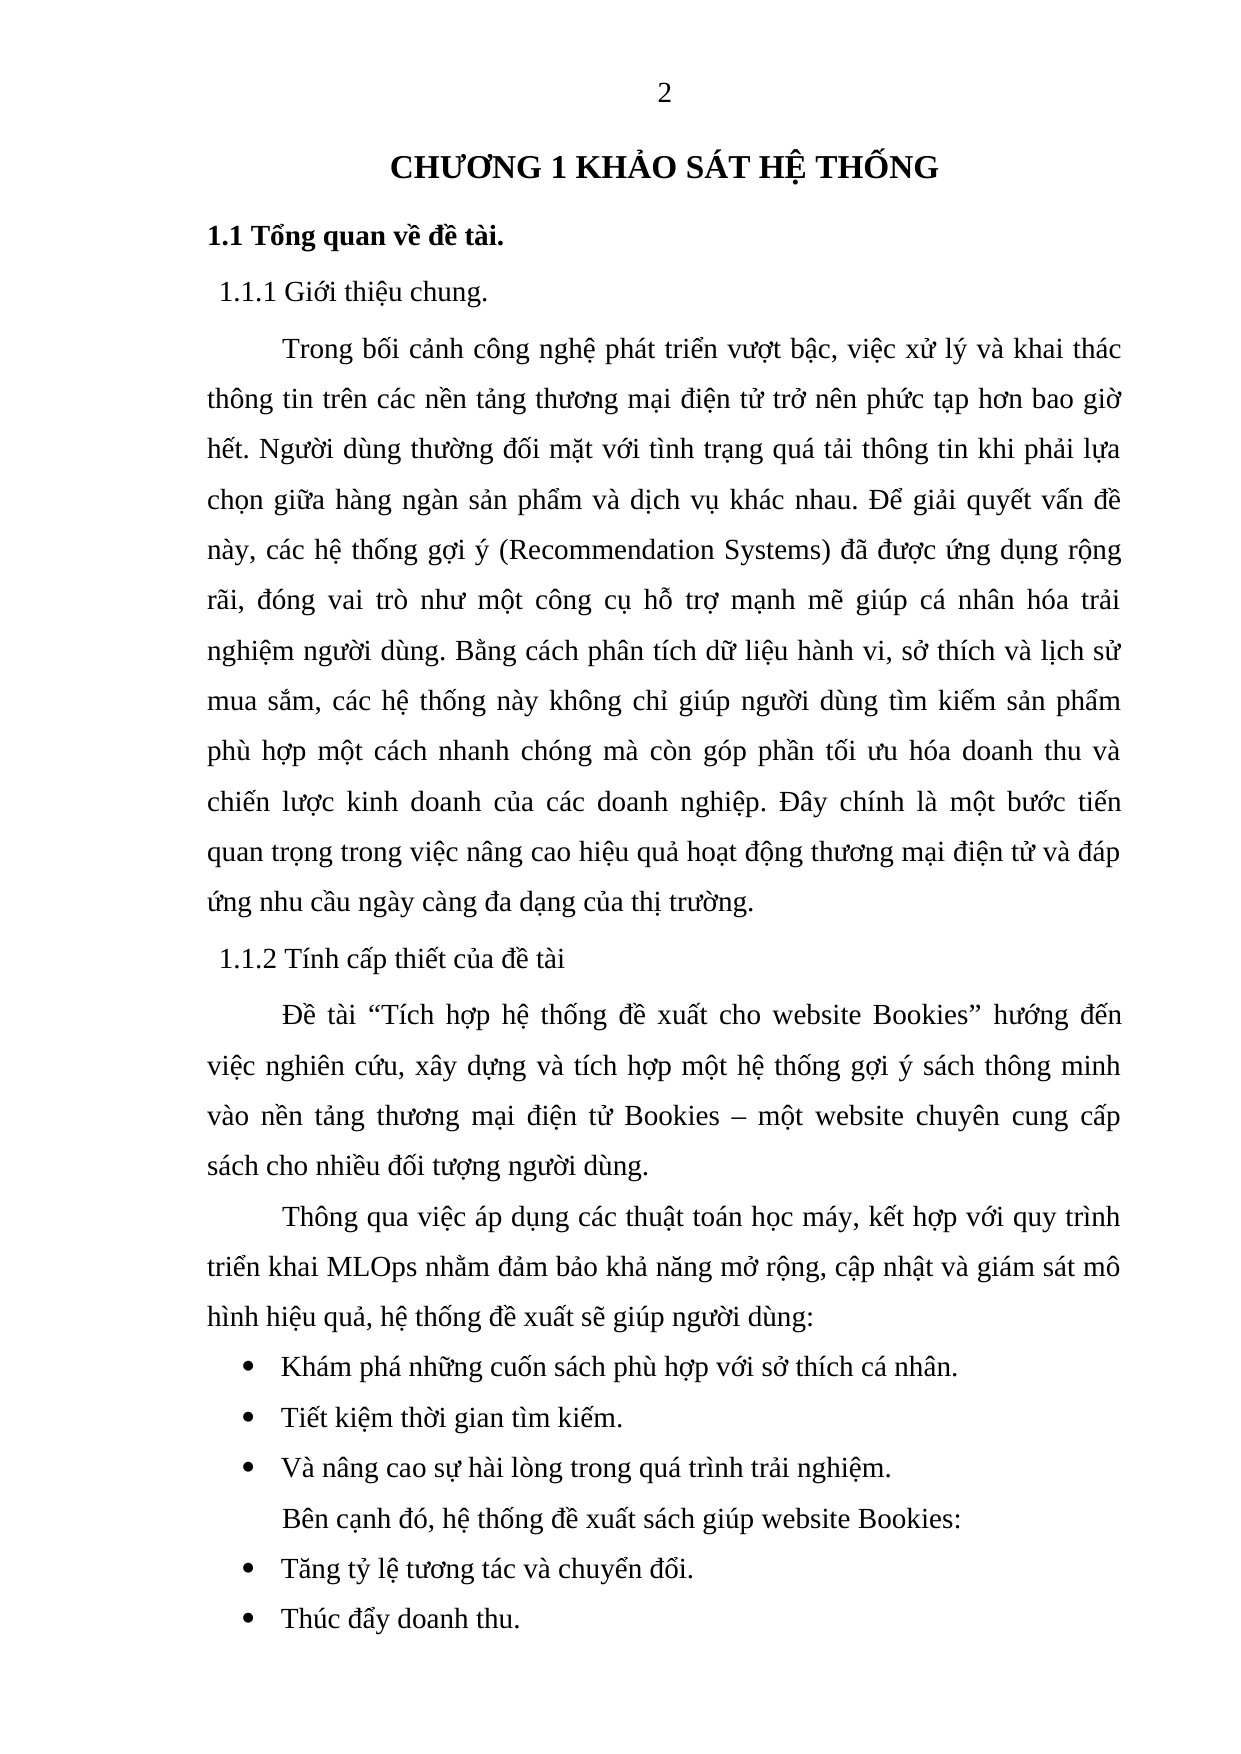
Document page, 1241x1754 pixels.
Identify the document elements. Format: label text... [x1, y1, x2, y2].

subtitle Tính cấp thiết của đề tài [218, 941, 1122, 974]
text Thông qua việc áp dụng các thuật toán học máy, kết hợp với quy trình triển khai MLOps nhằm đảm bảo khả năng mở rộng, cập nhật và giám sát mô hình hiệu quả, hệ thống đề xuất sẽ giúp người dùng: [207, 1199, 1122, 1333]
list Khám phá những cuốn sách phù hợp với sở thích cá nhân. [243, 1349, 1122, 1383]
text Bên cạnh đó, hệ thống đề xuất sách giúp website Bookies: [281, 1501, 1122, 1534]
text Trong bối cảnh công nghệ phát triển vượt bậc, việc xử lý và khai thác thông tin trên các nền tảng thương mại điện tử trở nên phức tạp hơn bao giờ hết. Người dùng thường đối mặt với tình trạng quá tải thông tin khi phải lựa chọn giữa hàng ngàn sản phẩm và dịch vụ khác nhau. Để giải quyết vấn đề này, các hệ thống gợi ý (Recommendation Systems) đã được ứng dụng rộng rãi, đóng vai trò như một công cụ hỗ trợ mạnh mẽ giúp cá nhân hóa trải nghiệm người dùng. Bằng cách phân tích dữ liệu hành vi, sở thích và lịch sử mua sắm, các hệ thống này không chỉ giúp người dùng tìm kiếm sản phẩm phù hợp một cách nhanh chóng mà còn góp phần tối ưu hóa doanh thu và chiến lược kinh doanh của các doanh nghiệp. Đây chính là một bước tiến quan trọng trong việc nâng cao hiệu quả hoạt động thương mại điện tử và đáp ứng nhu cầu ngày càng đa dạng của thị trường. [207, 331, 1122, 918]
list Và nâng cao sự hài lòng trong quá trình trải nghiệm. [243, 1450, 1122, 1484]
list Thúc đẩy doanh thu. [243, 1602, 1122, 1635]
text Đề tài “Tích hợp hệ thống đề xuất cho website Bookies” hướng đến việc nghiên cứu, xây dựng và tích hợp một hệ thống gợi ý sách thông minh vào nền tảng thương mại điện tử Bookies – một website chuyên cung cấp sách cho nhiều đối tượng người dùng. [207, 997, 1122, 1182]
subtitle Tổng quan về đề tài. [207, 218, 1122, 251]
list Tăng tỷ lệ tương tác và chuyển đổi. [243, 1551, 1122, 1585]
subtitle KHẢO SÁT HỆ THỐNG [207, 148, 1122, 186]
list Tiết kiệm thời gian tìm kiếm. [243, 1400, 1122, 1434]
subtitle Giới thiệu chung. [218, 274, 1122, 308]
